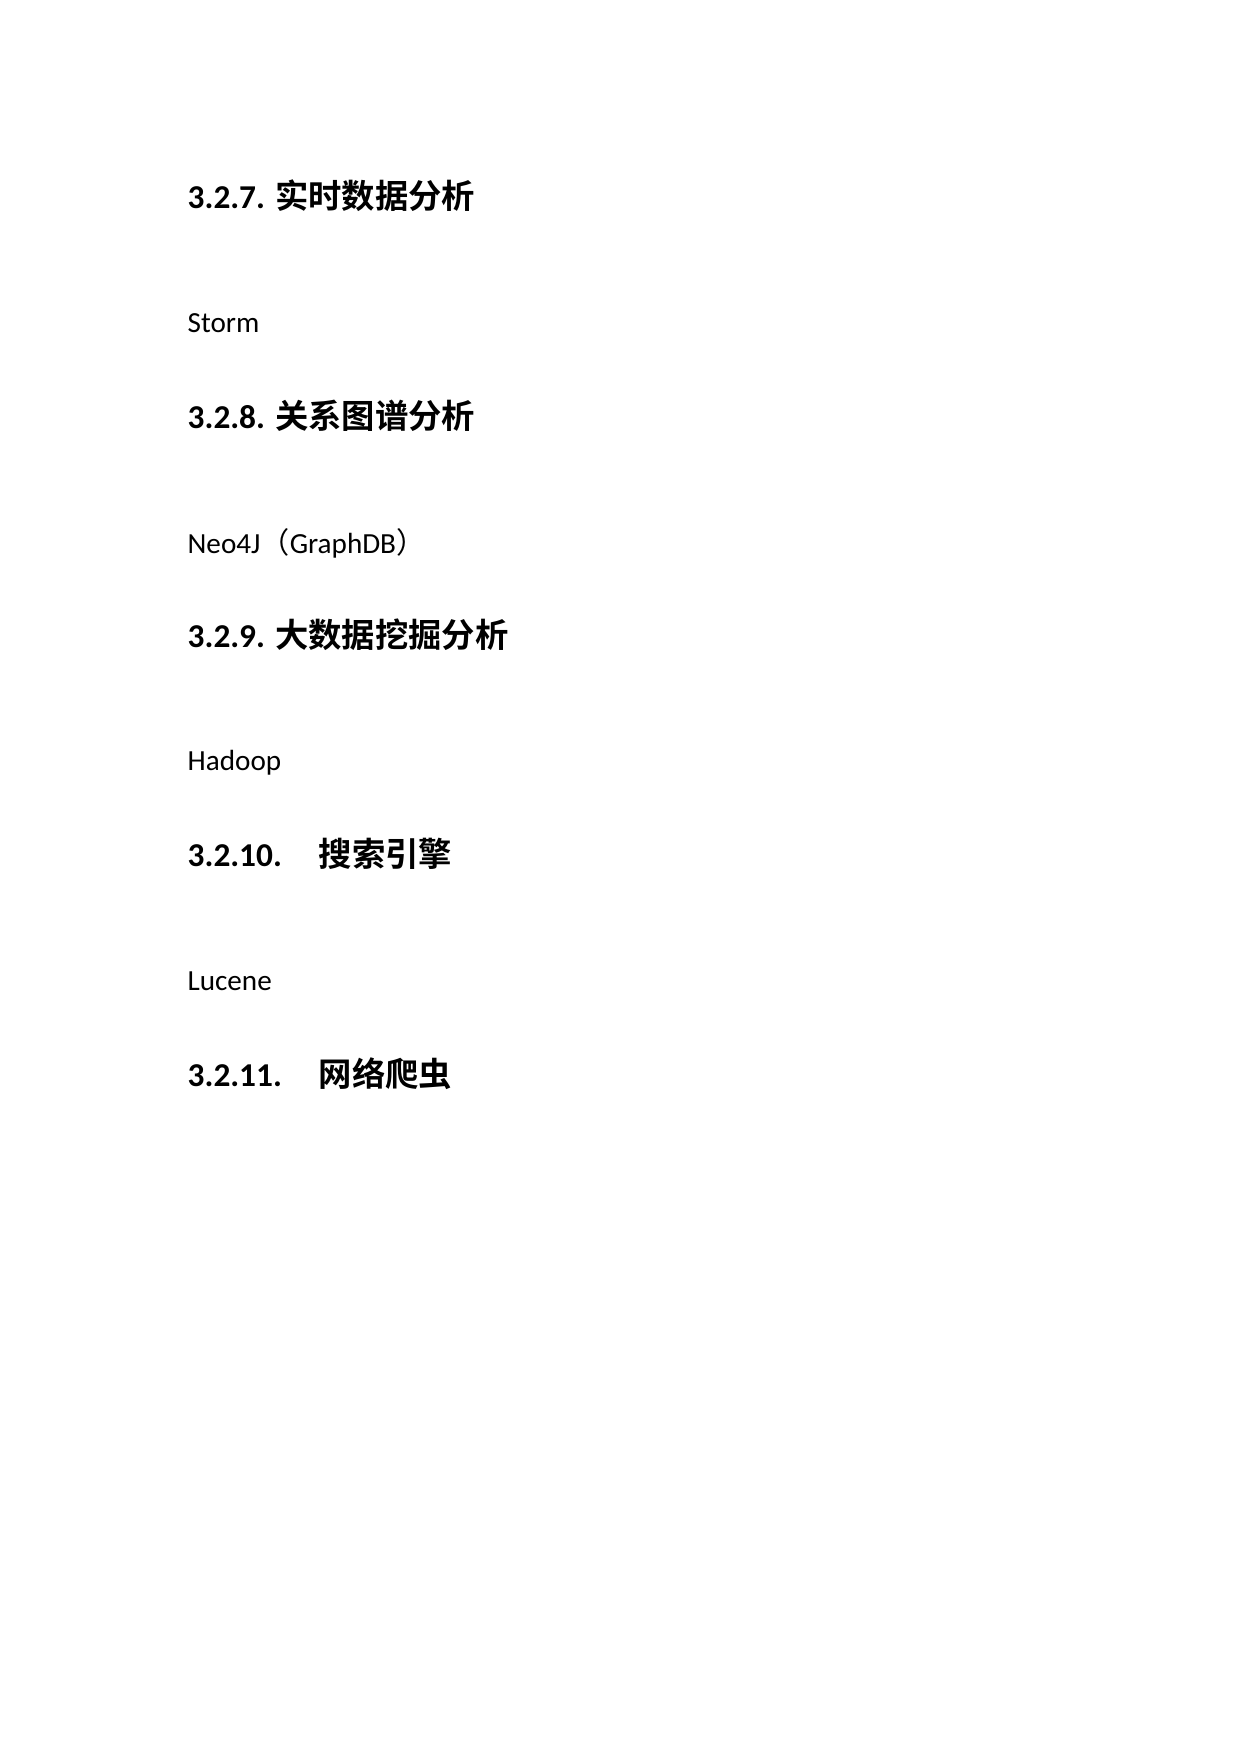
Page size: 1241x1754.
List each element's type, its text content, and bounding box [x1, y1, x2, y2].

text Storm [187, 289, 1196, 354]
subtitle 网络爬虫 [187, 1039, 1196, 1104]
text Hadoop [187, 728, 1196, 793]
subtitle 实时数据分析 [187, 162, 1196, 227]
text Neo4J（GraphDB） [187, 508, 1196, 573]
subtitle 搜索引擎 [187, 820, 1196, 885]
subtitle 大数据挖掘分析 [187, 601, 1196, 666]
text Lucene [187, 947, 1196, 1012]
subtitle 关系图谱分析 [187, 381, 1196, 446]
